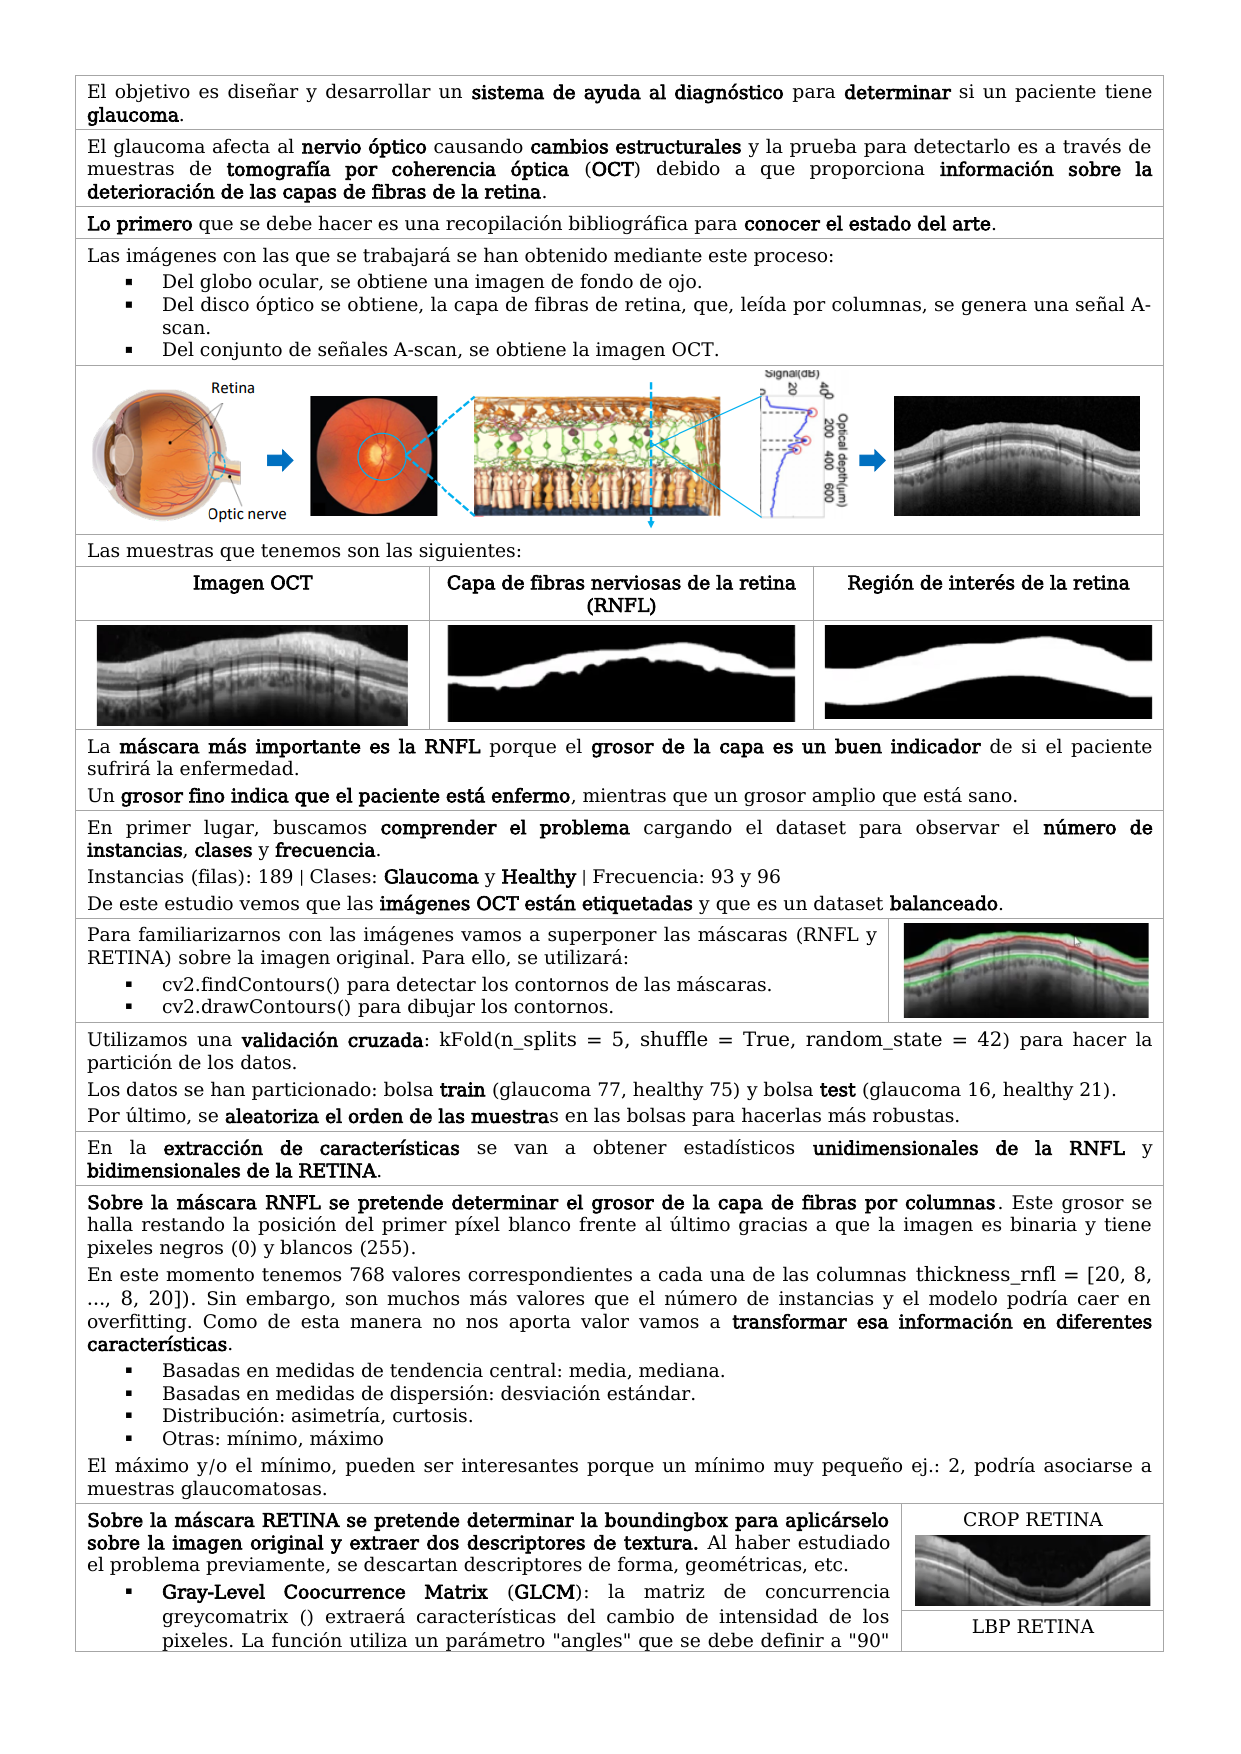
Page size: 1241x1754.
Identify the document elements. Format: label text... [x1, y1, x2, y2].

table_cell Sobre la máscara RETINA se pretende determinar la boundingbox para aplicárselo sobre la imagen original y extraer dos descriptores de textura. Al haber estudiado el problema previamente, se descartan descriptores de forma, geométricas, etc. Gray-Level Coocurrence Matrix (GLCM): la matriz de concurrencia greycomatrix () extraerá características del cambio de intensidad de los pixeles. La función utiliza un parámetro "angles" que se debe definir a "90" para trabajar en vertical. (1) contraste (2) disimilitud (3) homogeneidad (4) ASM (5) energía (6) correlacion Local Binary Patterns (LBP): este extractor de necesita un radio (R) y unos vecinos (P) Se han extraído 10 características LBP: LBP1, LBP2, LB3, LBP4, LBP5, LBP6, etc. [76, 1504, 901, 1651]
table_cell Lo primero que se debe hacer es una recopilación bibliográfica para conocer el estado del arte. [76, 207, 1163, 238]
table_cell [430, 621, 813, 729]
table_cell Imagen OCT [76, 567, 429, 620]
table_cell [76, 366, 1163, 534]
picture [915, 1535, 1151, 1606]
table_cell Región de interés de la retina [814, 567, 1163, 620]
table_cell [889, 919, 1163, 1022]
table_cell Las muestras que tenemos son las siguientes: [76, 535, 1163, 566]
table_cell [76, 621, 429, 729]
table_cell Utilizamos una validación cruzada: kFold(n_splits = 5, shuffle = True, random_state = 42) para hacer la partición de los datos. Los datos se han particionado: bolsa train (glaucoma 77, healthy 75) y bolsa test (glaucoma 16, healthy 21). Por último, se aleatoriza el orden de las muestras en las bolsas para hacerlas más robustas. [76, 1023, 1163, 1131]
table_cell En la extracción de características se van a obtener estadísticos unidimensionales de la RNFL y bidimensionales de la RETINA. [76, 1132, 1163, 1185]
picture [447, 625, 796, 722]
table_cell CROP RETINA [902, 1504, 1163, 1610]
picture [92, 370, 1148, 530]
table_cell Sobre la máscara RNFL se pretende determinar el grosor de la capa de fibras por columnas. Este grosor se halla restando la posición del primer píxel blanco frente al último gracias a que la imagen es binaria y tiene pixeles negros (0) y blancos (255). En este momento tenemos 768 valores correspondientes a cada una de las columnas thickness_rnfl = [20, 8, …, 8, 20]). Sin embargo, son muchos más valores que el número de instancias y el modelo podría caer en overfitting. Como de esta manera no nos aporta valor vamos a transformar esa información en diferentes características. Basadas en medidas de tendencia central: media, mediana. Basadas en medidas de dispersión: desviación estándar. Distribución: asimetría, curtosis. Otras: mínimo, máximo El máximo y/o el mínimo, pueden ser interesantes porque un mínimo muy pequeño ej.: 2, podría asociarse a muestras glaucomatosas. [76, 1186, 1163, 1503]
picture [96, 625, 408, 726]
table_cell Capa de fibras nerviosas de la retina (RNFL) [430, 567, 813, 620]
table_cell En primer lugar, buscamos comprender el problema cargando el dataset para observar el número de instancias, clases y frecuencia. Instancias (filas): 189 | Clases: Glaucoma y Healthy | Frecuencia: 93 y 96 De este estudio vemos que las imágenes OCT están etiquetadas y que es un dataset balanceado. [76, 811, 1163, 918]
table_cell La máscara más importante es la RNFL porque el grosor de la capa es un buen indicador de si el paciente sufrirá la enfermedad. Un grosor fino indica que el paciente está enfermo, mientras que un grosor amplio que está sano. [76, 730, 1163, 810]
table_cell El glaucoma afecta al nervio óptico causando cambios estructurales y la prueba para detectarlo es a través de muestras de tomografía por coherencia óptica (OCT) debido a que proporciona información sobre la deterioración de las capas de fibras de la retina. [76, 130, 1163, 206]
table_cell Las imágenes con las que se trabajará se han obtenido mediante este proceso: Del globo ocular, se obtiene una imagen de fondo de ojo. Del disco óptico se obtiene, la capa de fibras de retina, que, leída por columnas, se genera una señal A-scan. Del conjunto de señales A-scan, se obtiene la imagen OCT. [76, 239, 1163, 365]
picture [903, 923, 1149, 1018]
picture [824, 625, 1153, 719]
table_cell LBP RETINA [902, 1611, 1163, 1651]
table_header El objetivo es diseñar y desarrollar un sistema de ayuda al diagnóstico para determinar si un paciente tiene glaucoma. [76, 76, 1163, 129]
table_cell Para familiarizarnos con las imágenes vamos a superponer las máscaras (RNFL y RETINA) sobre la imagen original. Para ello, se utilizará: cv2.findContours() para detectar los contornos de las máscaras. cv2.drawContours() para dibujar los contornos. [76, 919, 888, 1022]
table_cell [814, 621, 1163, 729]
